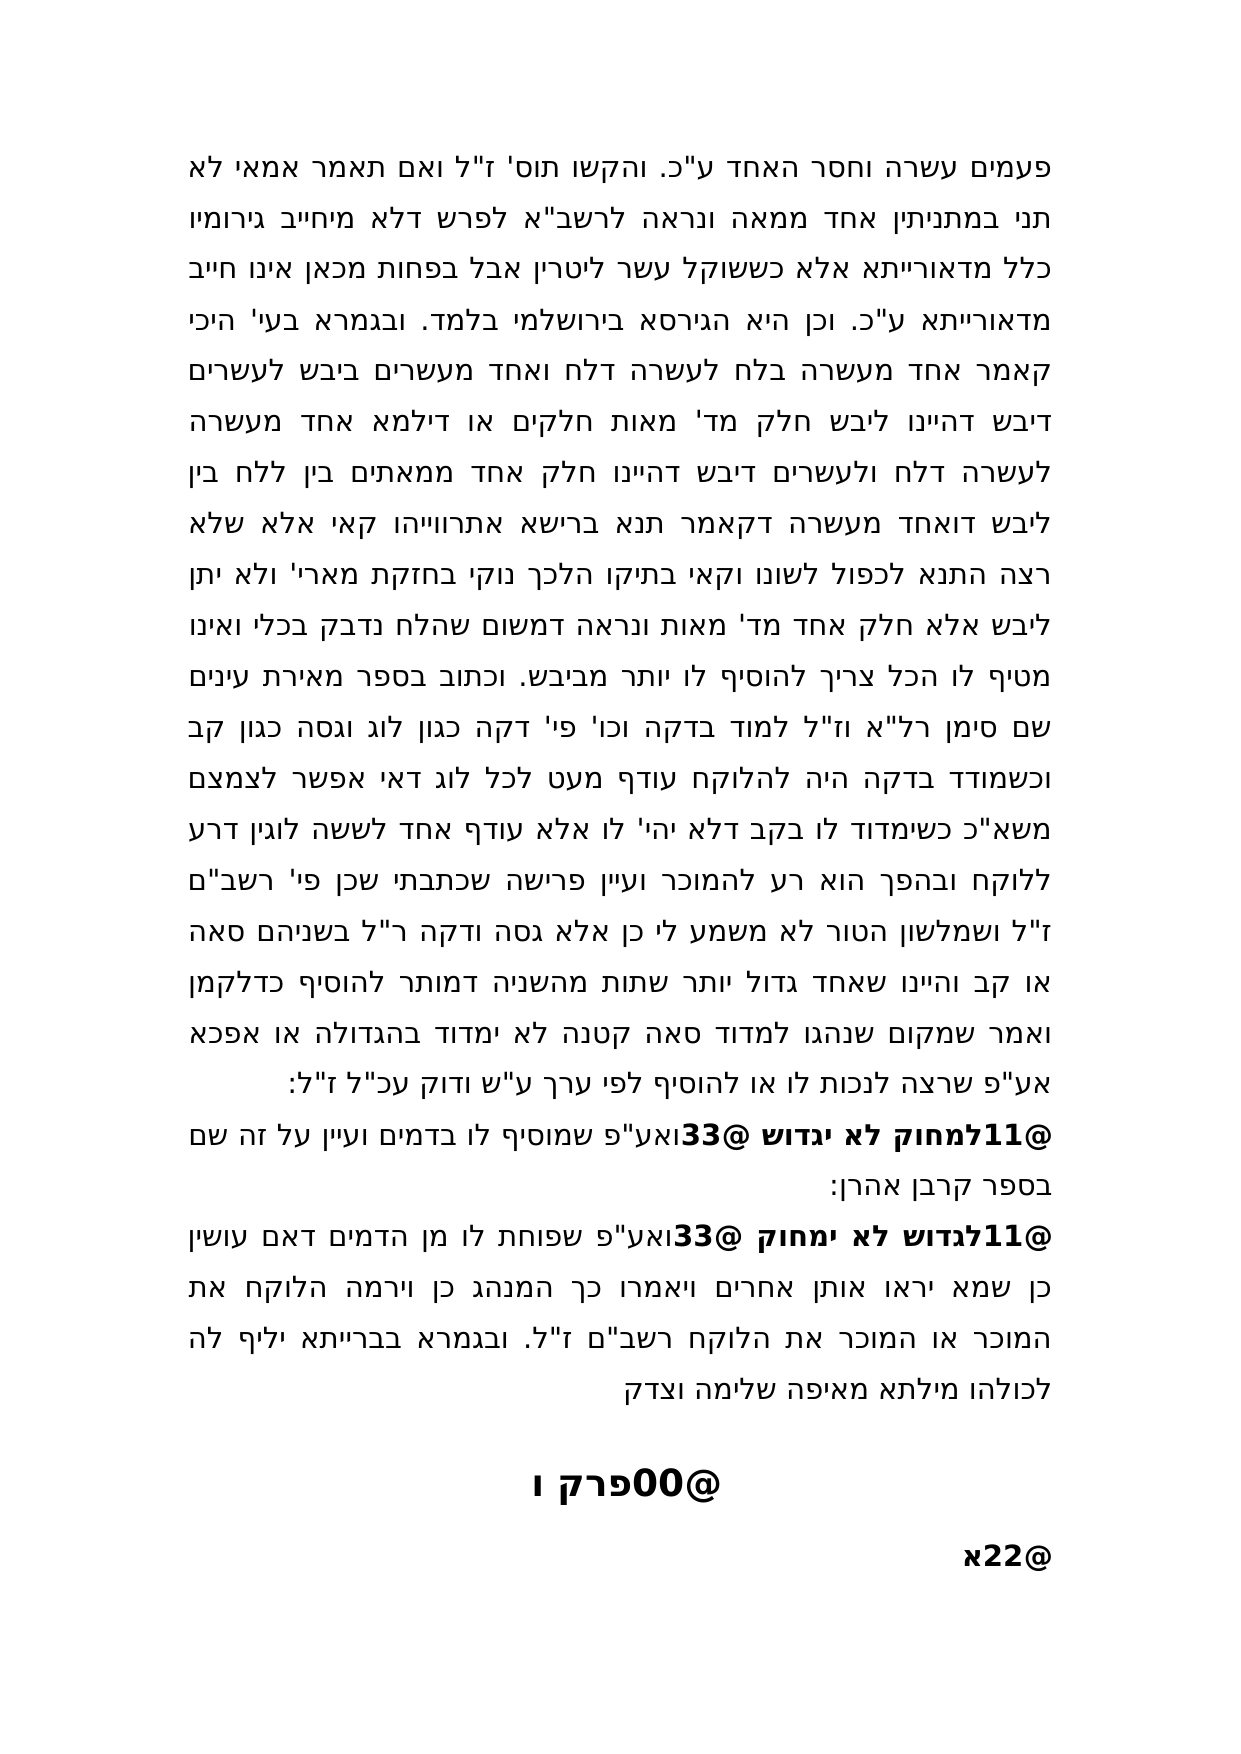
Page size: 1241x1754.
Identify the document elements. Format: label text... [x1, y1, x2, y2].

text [187, 150, 1053, 1101]
text @11למחוק לא יגדוש @33ואע"פ שמוסיף לו בדמים ועיין על זה שם בספר קרבן אהרן: [187, 1118, 1053, 1203]
subtitle @22א [187, 1539, 1053, 1573]
subtitle @00פרק ו [187, 1462, 1053, 1505]
text @11לגדוש לא ימחוק @33ואע"פ שפוחת לו מן הדמים דאם עושין כן שמא יראו אותן אחרים ויאמרו כך המנהג כן וירמה הלוקח את המוכר או המוכר את הלוקח רשב"ם ז"ל. ובגמרא בברייתא יליף לה לכולהו מילתא מאיפה שלימה וצדק [187, 1220, 1053, 1406]
